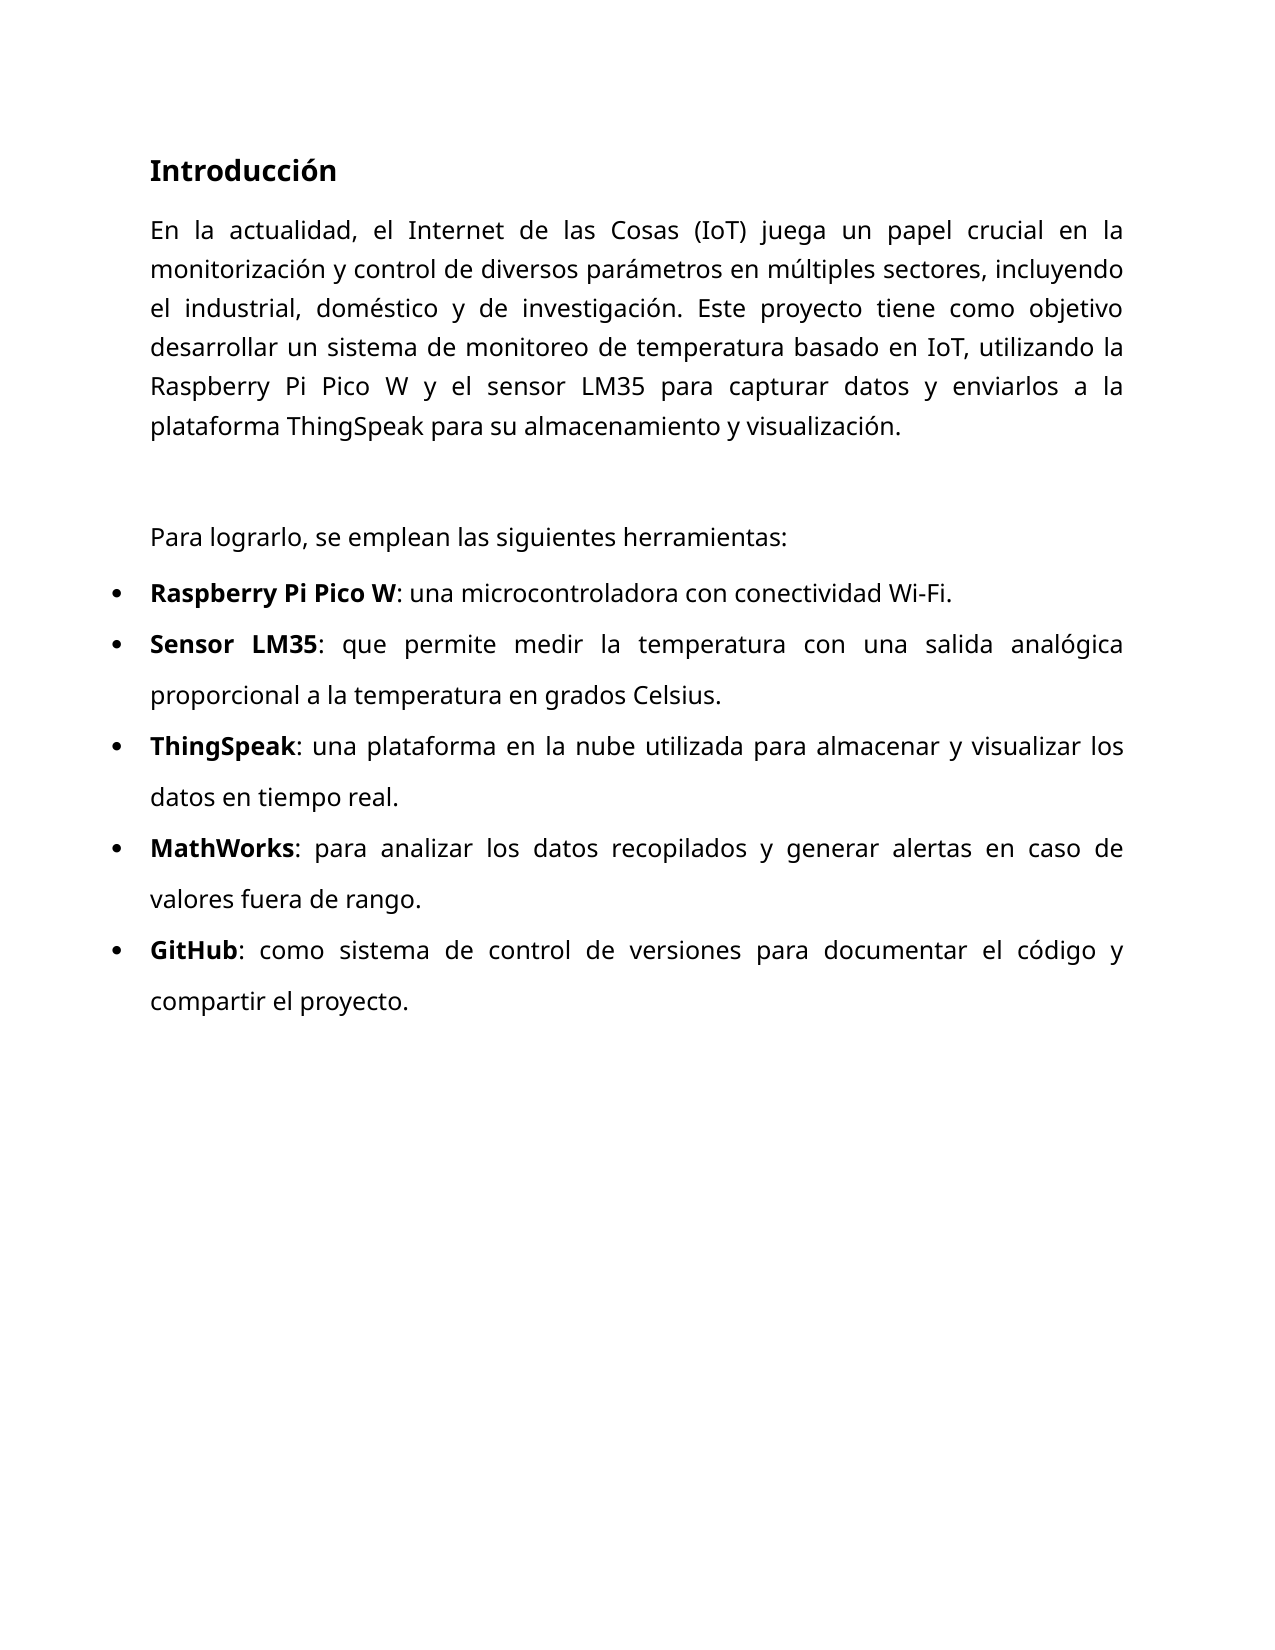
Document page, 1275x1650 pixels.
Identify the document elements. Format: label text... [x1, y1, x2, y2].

list ThingSpeak: una plataforma en la nube utilizada para almacenar y visualizar los datos en tiempo real. [112, 729, 1125, 814]
list Raspberry Pi Pico W: una microcontroladora con conectividad Wi-Fi. [112, 576, 1125, 610]
list MathWorks: para analizar los datos recopilados y generar alertas en caso de valores fuera de rango. [112, 831, 1125, 916]
list GitHub: como sistema de control de versiones para documentar el código y compartir el proyecto. [112, 933, 1125, 1018]
list Sensor LM35: que permite medir la temperatura con una salida analógica proporcional a la temperatura en grados Celsius. [112, 627, 1125, 712]
text Introducción [150, 150, 1125, 190]
text En la actualidad, el Internet de las Cosas (IoT) juega un papel crucial en la monitorización y control de diversos parámetros en múltiples sectores, incluyendo el industrial, doméstico y de investigación. Este proyecto tiene como objetivo desarrollar un sistema de monitoreo de temperatura basado en IoT, utilizando la Raspberry Pi Pico W y el sensor LM35 para capturar datos y enviarlos a la plataforma ThingSpeak para su almacenamiento y visualización. [150, 212, 1125, 442]
text Para lograrlo, se emplean las siguientes herramientas: [150, 520, 1125, 554]
